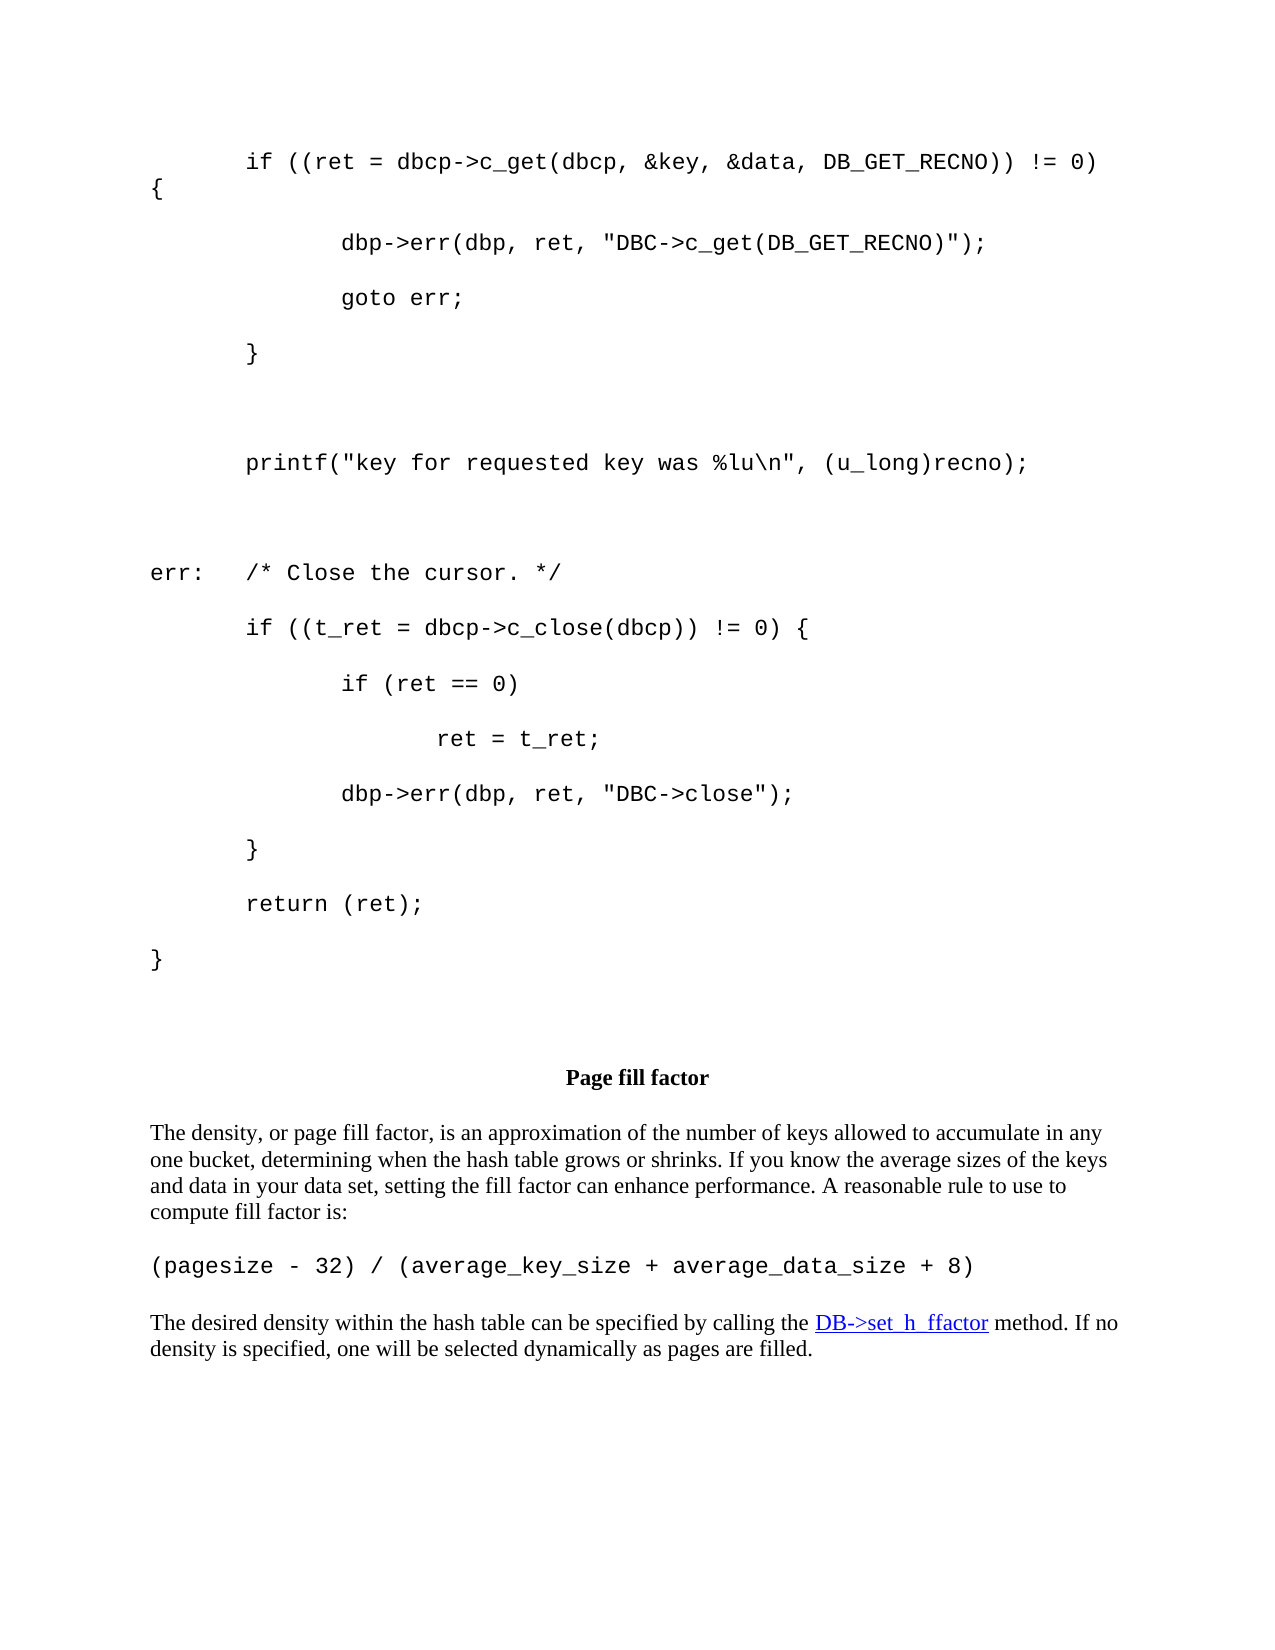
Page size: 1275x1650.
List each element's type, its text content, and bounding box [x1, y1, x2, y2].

text dbp->err(dbp, ret, "DBC->c_get(DB_GET_RECNO)"); [150, 231, 1125, 257]
text ret = t_ret; [150, 727, 1125, 753]
text } [150, 947, 1125, 973]
text } [150, 341, 1125, 367]
text (pagesize - 32) / (average_key_size + average_data_size + 8) [150, 1254, 1125, 1280]
text The desired density within the hash table can be specified by calling the DB->set_h_ffactor method. If no density is specified, one will be selected dynamically as pages are filled. [150, 1309, 1125, 1362]
text printf("key for requested key was %lu\n", (u_long)recno); [150, 451, 1125, 477]
text if ((t_ret = dbcp->c_close(dbcp)) != 0) { [150, 617, 1125, 643]
text if (ret == 0) [150, 672, 1125, 698]
subtitle Page fill factor [150, 1064, 1125, 1090]
text } [150, 837, 1125, 863]
text goto err; [150, 286, 1125, 312]
text dbp->err(dbp, ret, "DBC->close"); [150, 782, 1125, 808]
text The density, or page fill factor, is an approximation of the number of keys allowed to accumulate in any one bucket, determining when the hash table grows or shrinks. If you know the average sizes of the keys and data in your data set, setting the fill factor can enhance performance. A reasonable rule to use to compute fill factor is: [150, 1119, 1125, 1225]
text err: /* Close the cursor. */ [150, 562, 1125, 588]
text if ((ret = dbcp->c_get(dbcp, &key, &data, DB_GET_RECNO)) != 0) { [150, 150, 1125, 202]
text return (ret); [150, 892, 1125, 918]
